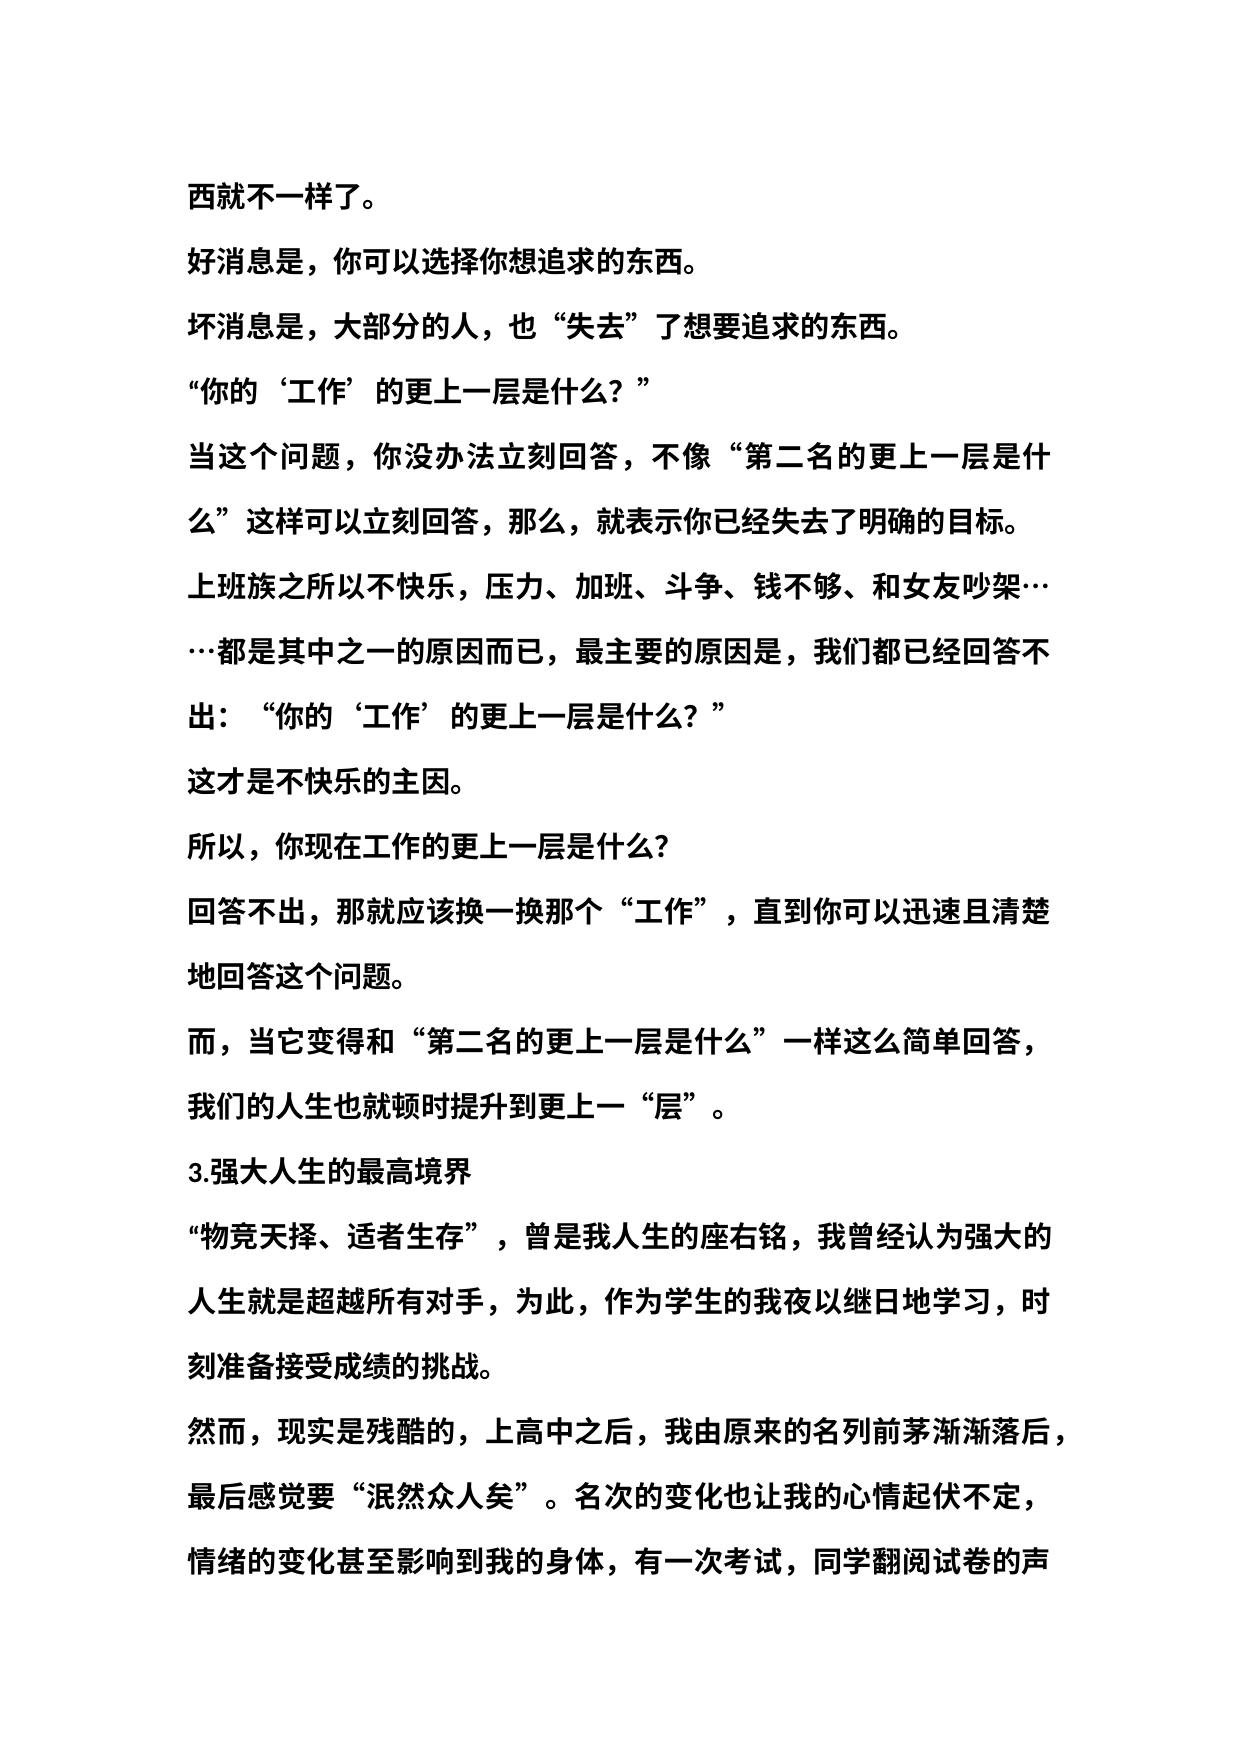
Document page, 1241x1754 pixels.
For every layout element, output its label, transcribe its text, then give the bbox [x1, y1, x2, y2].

text 当这个问题，你没办法立刻回答，不像“第二名的更上一层是什么”这样可以立刻回答，那么，就表示你已经失去了明确的目标。 [187, 422, 1053, 552]
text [187, 162, 1053, 227]
text 3.强大人生的最高境界 [187, 1137, 1053, 1202]
text 好消息是，你可以选择你想追求的东西。 [187, 227, 1053, 292]
text “你的‘工作’的更上一层是什么？” [187, 357, 1053, 422]
text 回答不出，那就应该换一换那个“工作”，直到你可以迅速且清楚地回答这个问题。 [187, 877, 1053, 1007]
text 上班族之所以不快乐，压力、加班、斗争、钱不够、和女友吵架……都是其中之一的原因而已，最主要的原因是，我们都已经回答不出：“你的‘工作’的更上一层是什么？” [187, 552, 1053, 747]
text “物竞天择、适者生存”，曾是我人生的座右铭，我曾经认为强大的人生就是超越所有对手，为此，作为学生的我夜以继日地学习，时刻准备接受成绩的挑战。 [187, 1202, 1053, 1397]
text 这才是不快乐的主因。 [187, 747, 1053, 812]
text 坏消息是，大部分的人，也“失去”了想要追求的东西。 [187, 292, 1053, 357]
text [187, 1397, 1053, 1592]
text 所以，你现在工作的更上一层是什么？ [187, 812, 1053, 877]
text 而，当它变得和“第二名的更上一层是什么”一样这么简单回答，我们的人生也就顿时提升到更上一“层”。 [187, 1007, 1053, 1137]
